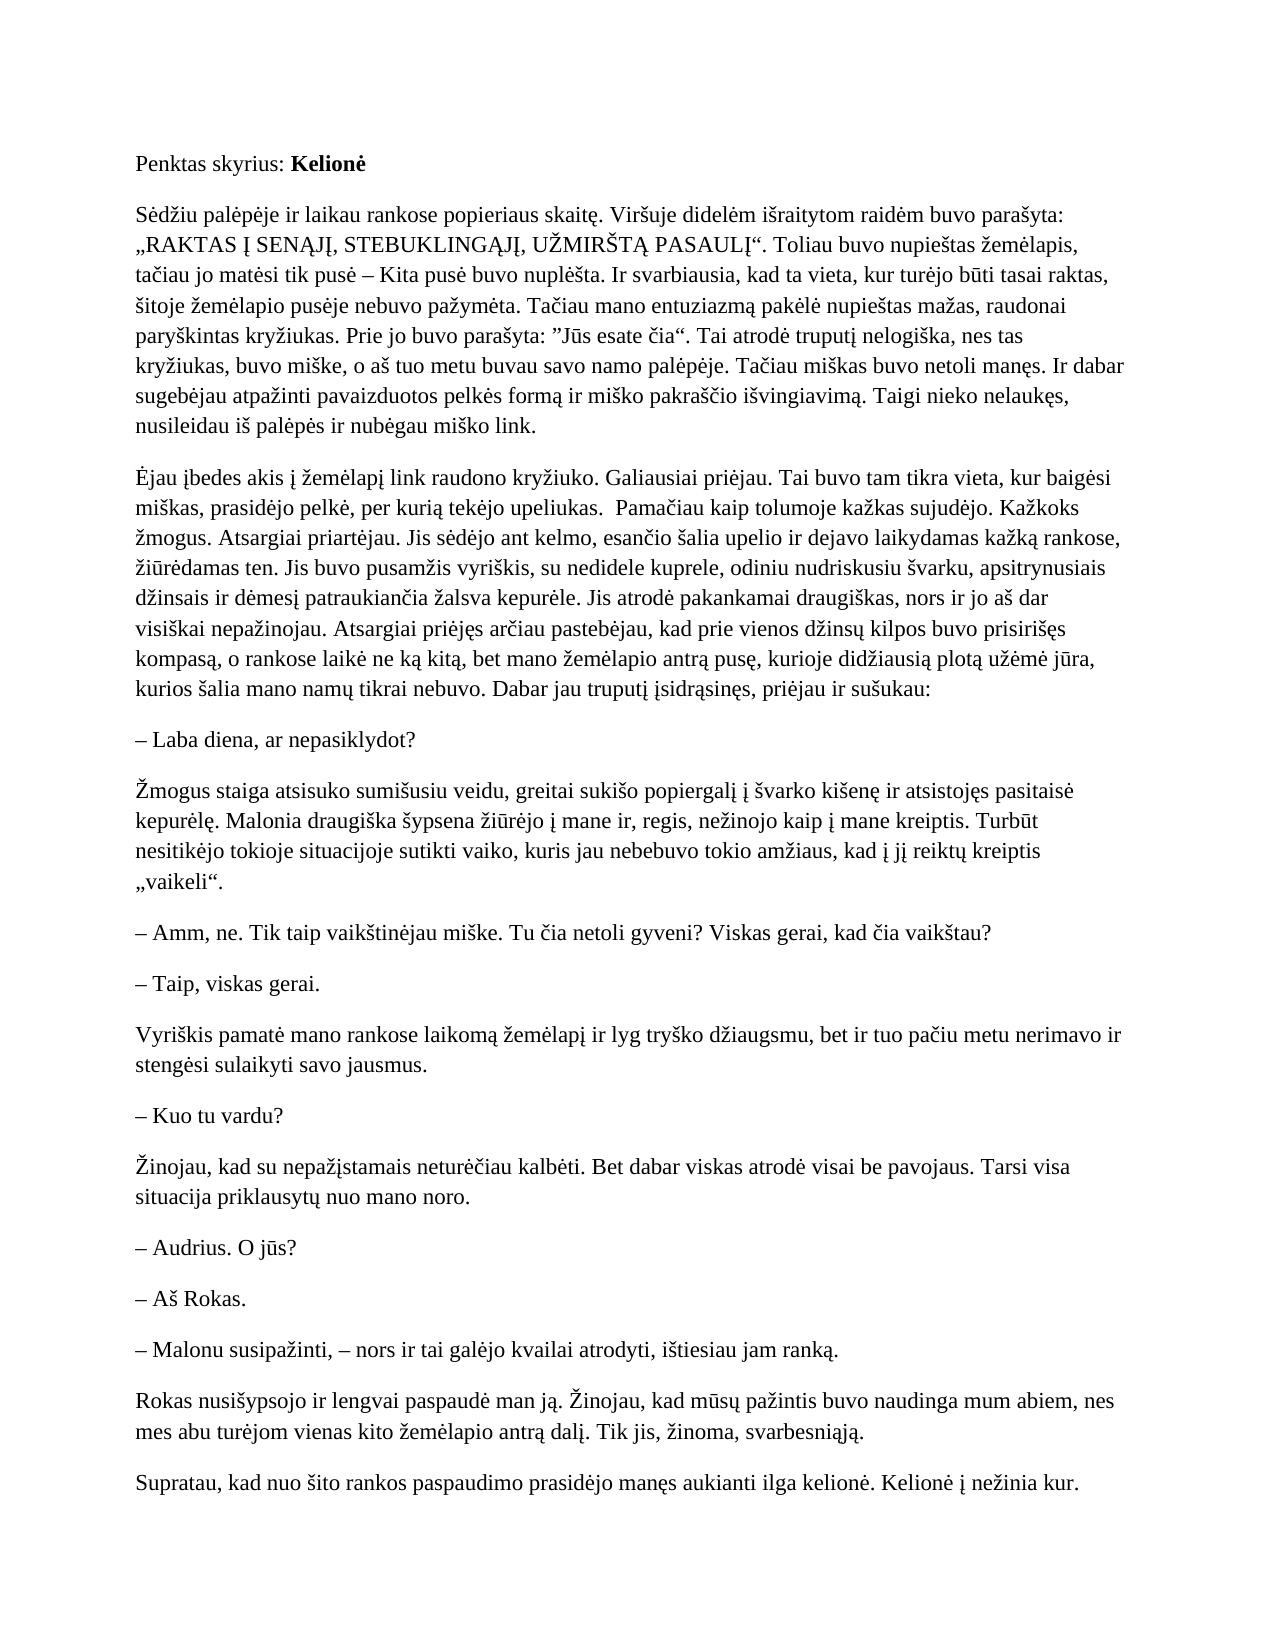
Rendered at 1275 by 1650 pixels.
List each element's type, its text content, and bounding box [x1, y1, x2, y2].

text – Taip, viskas gerai. [135, 970, 1125, 996]
text – Kuo tu vardu? [135, 1102, 1125, 1128]
text Vyriškis pamatė mano rankose laikomą žemėlapį ir lyg tryško džiaugsmu, bet ir tuo pačiu metu nerimavo ir stengėsi sulaikyti savo jausmus. [135, 1021, 1125, 1077]
text – Aš Rokas. [135, 1285, 1125, 1312]
text Rokas nusišypsojo ir lengvai paspaudė man ją. Žinojau, kad mūsų pažintis buvo naudinga mum abiem, nes mes abu turėjom vienas kito žemėlapio antrą dalį. Tik jis, žinoma, svarbesniąją. [135, 1387, 1125, 1444]
text Penktas skyrius: Kelionė [135, 150, 1125, 176]
text Žinojau, kad su nepažįstamais neturėčiau kalbėti. Bet dabar viskas atrodė visai be pavojaus. Tarsi visa situacija priklausytų nuo mano noro. [135, 1153, 1125, 1210]
text Sėdžiu palėpėje ir laikau rankose popieriaus skaitę. Viršuje didelėm išraitytom raidėm buvo parašyta: „RAKTAS Į SENĄJĮ, STEBUKLINGĄJĮ, UŽMIRŠTĄ PASAULĮ“. Toliau buvo nupieštas žemėlapis, tačiau jo matėsi tik pusė – Kita pusė buvo nuplėšta. Ir svarbiausia, kad ta vieta, kur turėjo būti tasai raktas, šitoje žemėlapio pusėje nebuvo pažymėta. Tačiau mano entuziazmą pakėlė nupieštas mažas, raudonai paryškintas kryžiukas. Prie jo buvo parašyta: ”Jūs esate čia“. Tai atrodė truputį nelogiška, nes tas kryžiukas, buvo miške, o aš tuo metu buvau savo namo palėpėje. Tačiau miškas buvo netoli manęs. Ir dabar sugebėjau atpažinti pavaizduotos pelkės formą ir miško pakraščio išvingiavimą. Taigi nieko nelaukęs, nusileidau iš palėpės ir nubėgau miško link. [135, 201, 1125, 439]
text – Amm, ne. Tik taip vaikštinėjau miške. Tu čia netoli gyveni? Viskas gerai, kad čia vaikštau? [135, 919, 1125, 945]
text Ėjau įbedes akis į žemėlapį link raudono kryžiuko. Galiausiai priėjau. Tai buvo tam tikra vieta, kur baigėsi miškas, prasidėjo pelkė, per kurią tekėjo upeliukas. Pamačiau kaip tolumoje kažkas sujudėjo. Kažkoks žmogus. Atsargiai priartėjau. Jis sėdėjo ant kelmo, esančio šalia upelio ir dejavo laikydamas kažką rankose, žiūrėdamas ten. Jis buvo pusamžis vyriškis, su nedidele kuprele, odiniu nudriskusiu švarku, apsitrynusiais džinsais ir dėmesį patraukiančia žalsva kepurėle. Jis atrodė pakankamai draugiškas, nors ir jo aš dar visiškai nepažinojau. Atsargiai priėjęs arčiau pastebėjau, kad prie vienos džinsų kilpos buvo prisirišęs kompasą, o rankose laikė ne ką kitą, bet mano žemėlapio antrą pusę, kurioje didžiausią plotą užėmė jūra, kurios šalia mano namų tikrai nebuvo. Dabar jau truputį įsidrąsinęs, priėjau ir sušukau: [135, 463, 1125, 701]
text – Malonu susipažinti, – nors ir tai galėjo kvailai atrodyti, ištiesiau jam ranką. [135, 1336, 1125, 1363]
text Žmogus staiga atsisuko sumišusiu veidu, greitai sukišo popiergalį į švarko kišenę ir atsistojęs pasitaisė kepurėlę. Malonia draugiška šypsena žiūrėjo į mane ir, regis, nežinojo kaip į mane kreiptis. Turbūt nesitikėjo tokioje situacijoje sutikti vaiko, kuris jau nebebuvo tokio amžiaus, kad į jį reiktų kreiptis „vaikeli“. [135, 777, 1125, 894]
text Supratau, kad nuo šito rankos paspaudimo prasidėjo manęs aukianti ilga kelionė. Kelionė į nežinia kur. [135, 1469, 1125, 1495]
text – Laba diena, ar nepasiklydot? [135, 726, 1125, 752]
text – Audrius. O jūs? [135, 1234, 1125, 1261]
